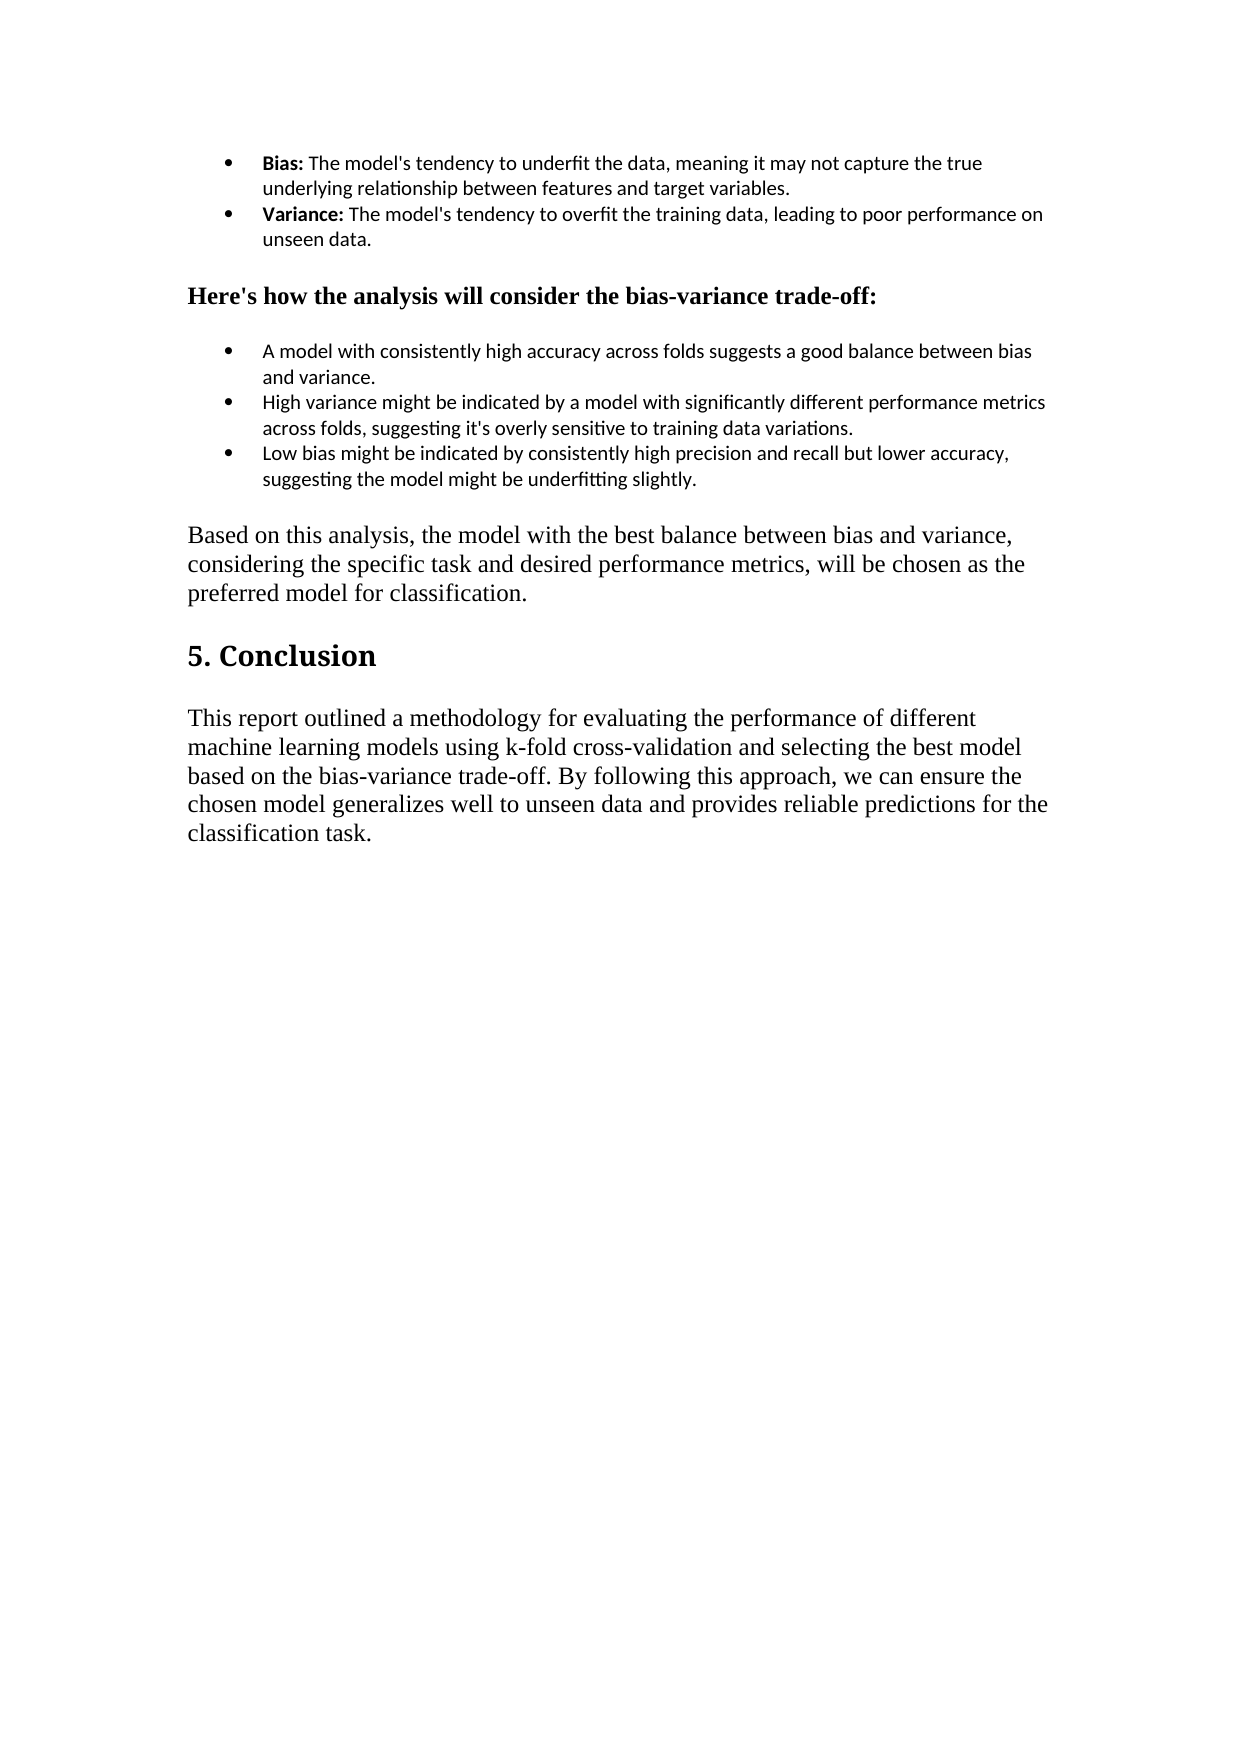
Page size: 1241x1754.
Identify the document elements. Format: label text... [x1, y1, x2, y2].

list Bias: The model's tendency to underfit the data, meaning it may not capture the true underlying relationship between features and target variables. [225, 150, 1053, 201]
text Based on this analysis, the model with the best balance between bias and variance, considering the specific task and desired performance metrics, will be chosen as the preferred model for classification. [187, 520, 1053, 607]
text Here's how the analysis will consider the bias-variance trade-off: [187, 281, 1053, 309]
text This report outlined a methodology for evaluating the performance of different machine learning models using k-fold cross-validation and selecting the best model based on the bias-variance trade-off. By following this approach, we can ensure the chosen model generalizes well to unseen data and provides reliable predictions for the classification task. [187, 703, 1053, 847]
list A model with consistently high accuracy across folds suggests a good balance between bias and variance. [225, 339, 1053, 389]
list Variance: The model's tendency to overfit the training data, leading to poor performance on unseen data. [225, 201, 1053, 252]
list Low bias might be indicated by consistently high precision and recall but lower accuracy, suggesting the model might be underfitting slightly. [225, 440, 1053, 491]
subtitle 5. Conclusion [187, 636, 1053, 674]
list High variance might be indicated by a model with significantly different performance metrics across folds, suggesting it's overly sensitive to training data variations. [225, 389, 1053, 440]
